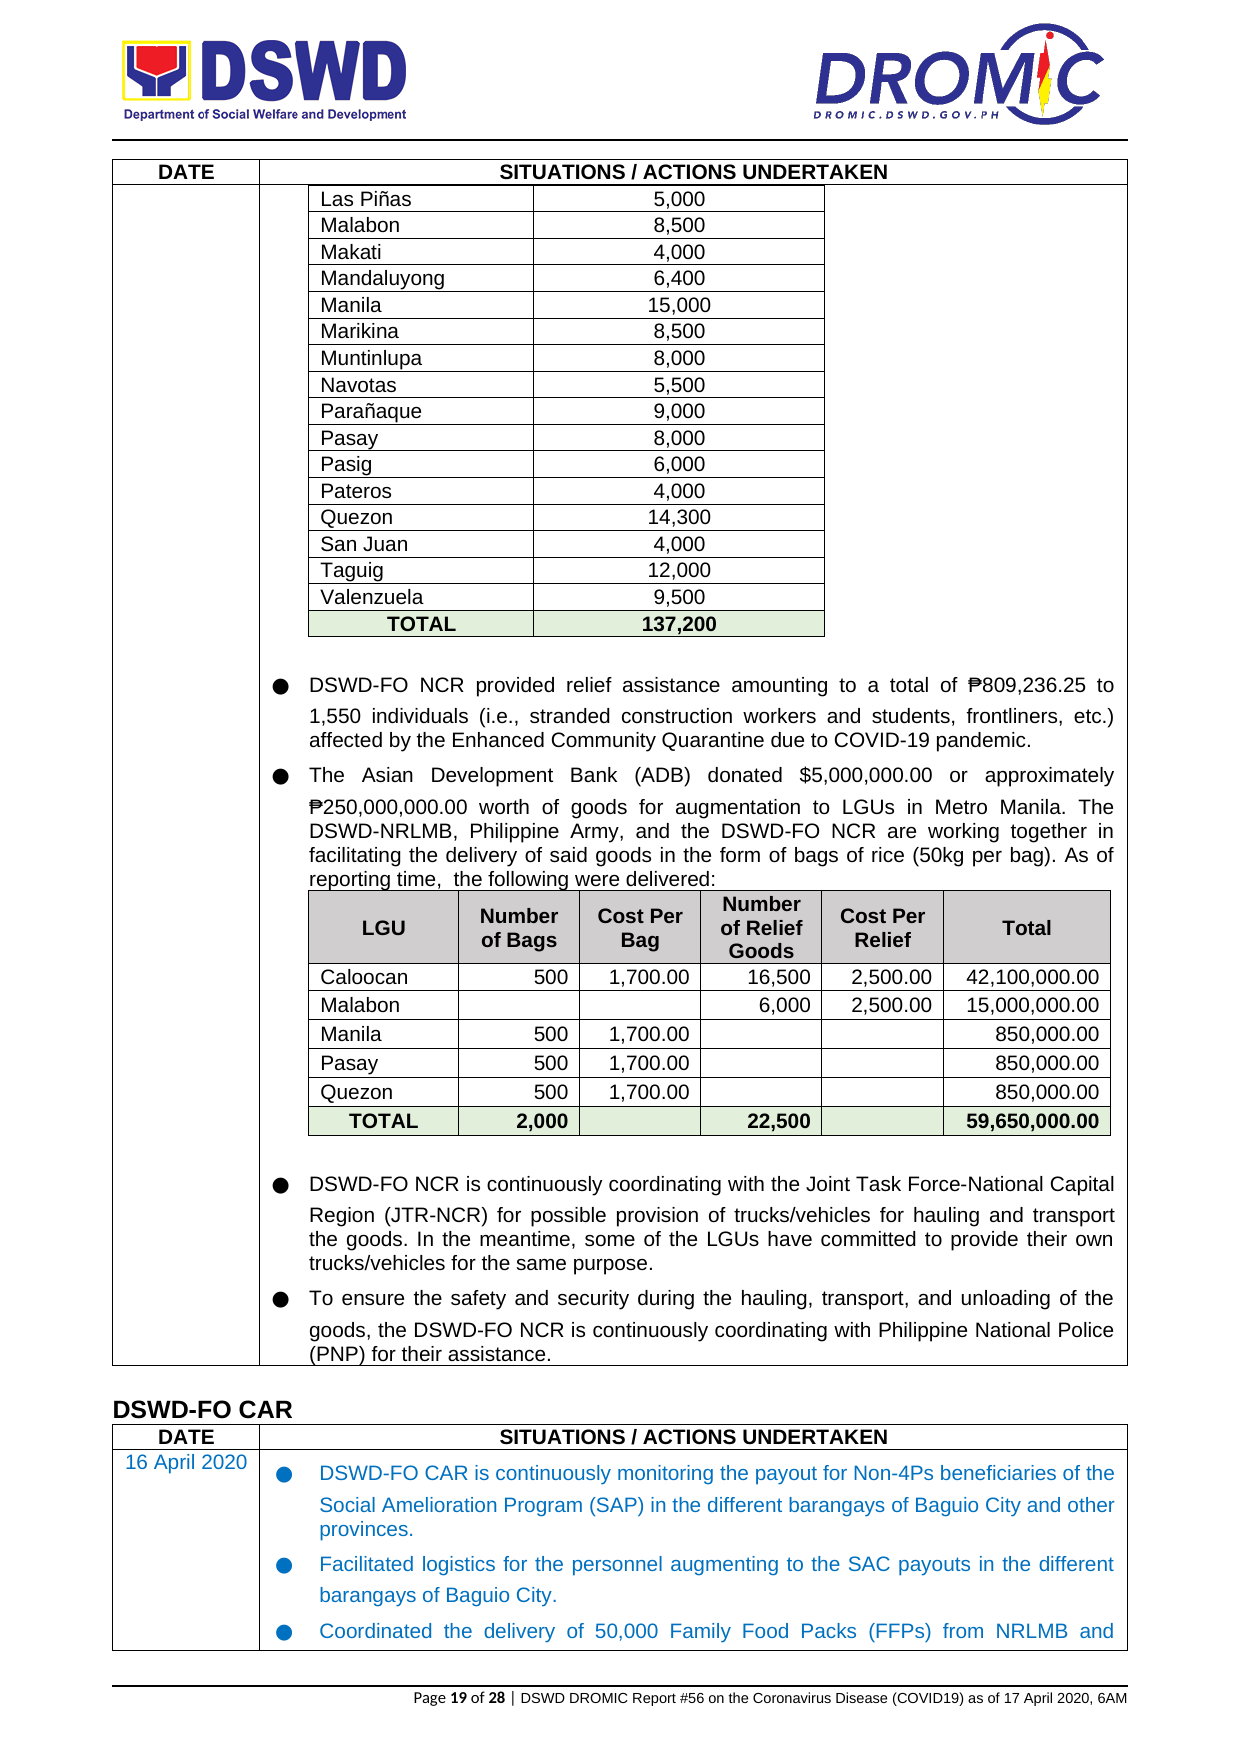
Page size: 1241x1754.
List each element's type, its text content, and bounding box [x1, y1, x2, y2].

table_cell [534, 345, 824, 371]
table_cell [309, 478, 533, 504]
text DSWD-FO CAR [112, 1395, 1128, 1424]
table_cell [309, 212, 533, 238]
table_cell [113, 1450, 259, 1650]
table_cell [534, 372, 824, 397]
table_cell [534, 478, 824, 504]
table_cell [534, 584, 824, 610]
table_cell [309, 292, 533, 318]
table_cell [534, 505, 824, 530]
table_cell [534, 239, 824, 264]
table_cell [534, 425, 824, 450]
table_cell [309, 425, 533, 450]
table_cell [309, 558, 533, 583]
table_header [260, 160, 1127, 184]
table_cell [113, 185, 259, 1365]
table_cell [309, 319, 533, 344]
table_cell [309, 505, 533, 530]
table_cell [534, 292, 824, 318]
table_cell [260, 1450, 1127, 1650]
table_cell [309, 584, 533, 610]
picture [112, 37, 417, 125]
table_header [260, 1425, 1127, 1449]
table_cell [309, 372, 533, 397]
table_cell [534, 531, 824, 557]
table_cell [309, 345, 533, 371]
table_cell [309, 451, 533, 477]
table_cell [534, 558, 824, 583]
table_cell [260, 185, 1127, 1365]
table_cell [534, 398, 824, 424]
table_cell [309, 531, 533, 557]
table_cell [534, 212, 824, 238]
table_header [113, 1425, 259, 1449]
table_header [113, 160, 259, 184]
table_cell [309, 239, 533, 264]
picture [781, 23, 1133, 125]
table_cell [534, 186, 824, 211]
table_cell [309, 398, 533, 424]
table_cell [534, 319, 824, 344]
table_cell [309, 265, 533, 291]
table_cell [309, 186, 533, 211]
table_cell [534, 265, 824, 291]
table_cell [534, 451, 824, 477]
